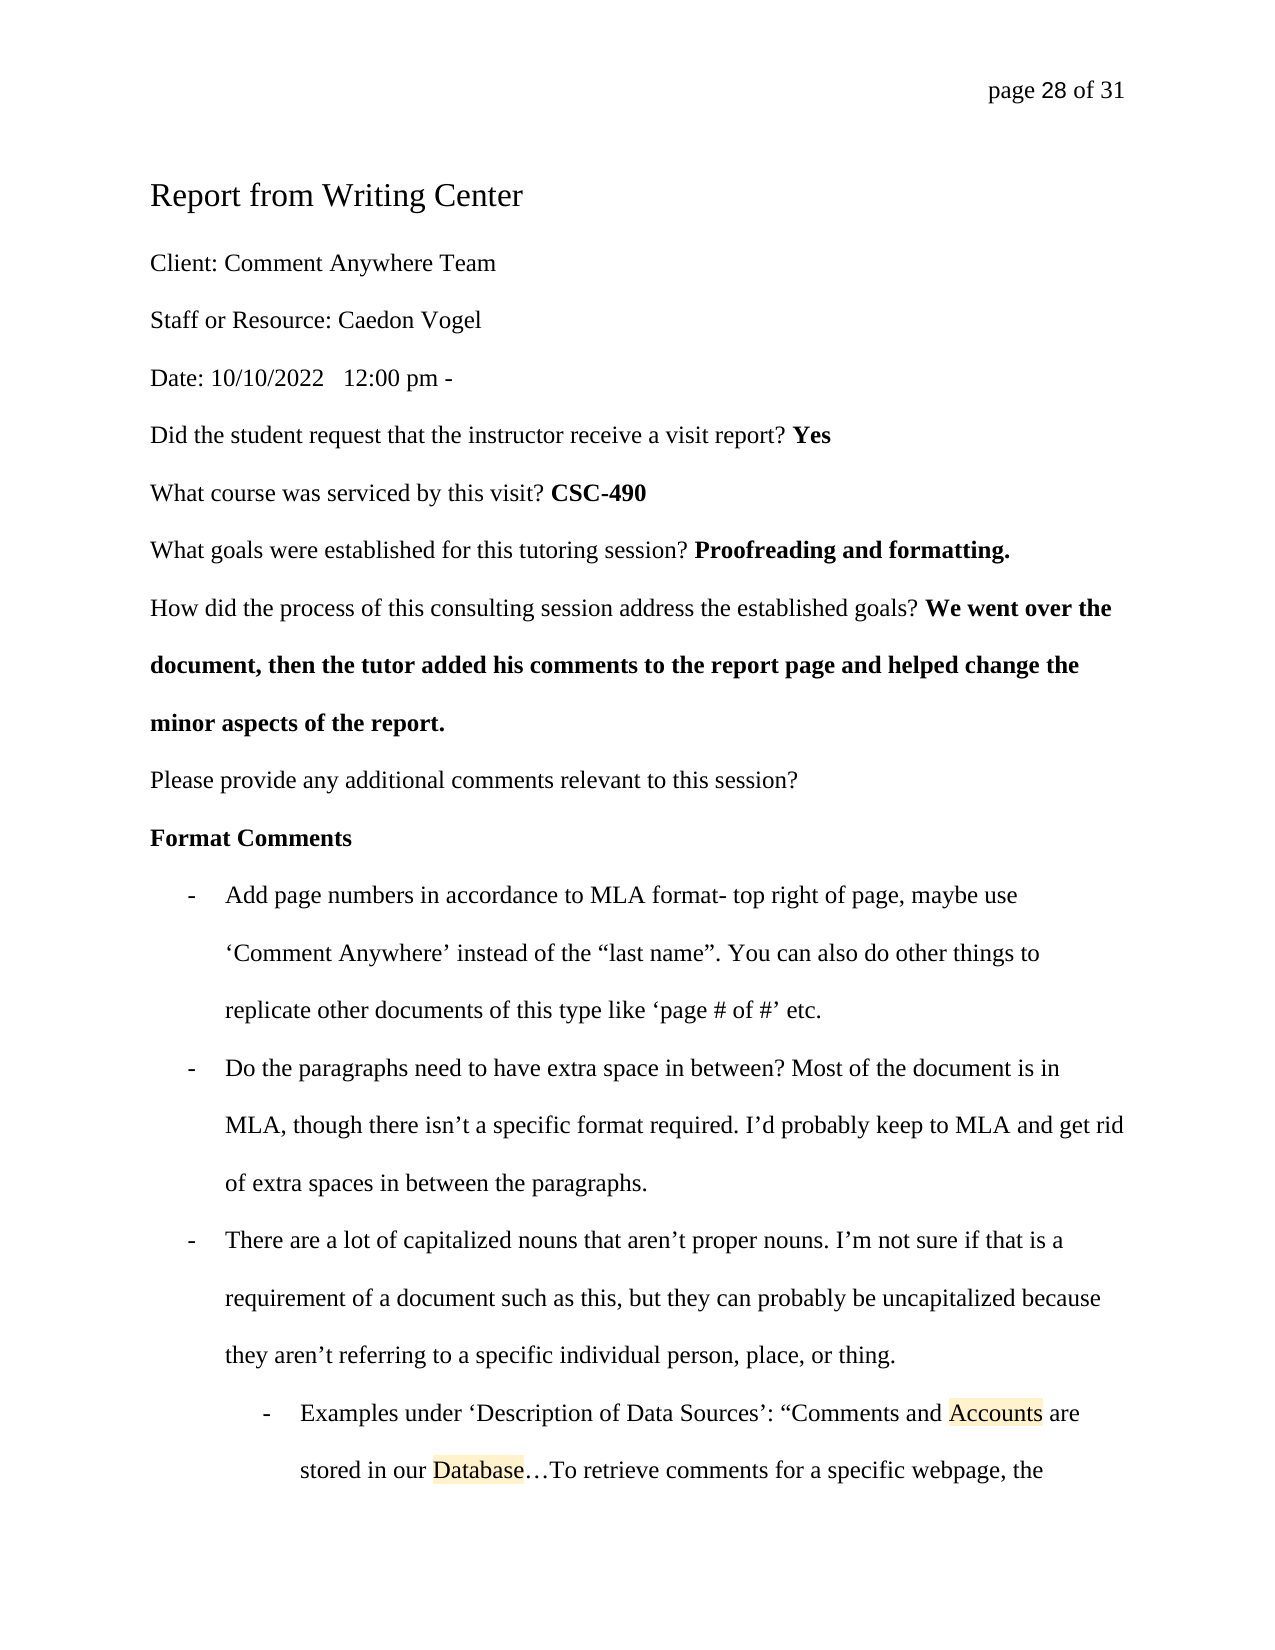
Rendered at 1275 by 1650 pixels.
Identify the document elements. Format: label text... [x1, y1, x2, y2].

text What course was serviced by this visit? CSC-490 [150, 478, 1125, 506]
text Format Comments [150, 823, 1125, 851]
text What goals were established for this tutoring session? Proofreading and formatting. [150, 535, 1125, 564]
list There are a lot of capitalized nouns that aren’t proper nouns. I’m not sure if that is a requirement of a document such as this, but they can probably be uncapitalized because they aren’t referring to a specific individual person, place, or thing. [187, 1225, 1125, 1369]
text Client: Comment Anywhere Team [150, 248, 1125, 276]
text Did the student request that the instructor receive a visit report? Yes [150, 420, 1125, 449]
list Add page numbers in accordance to MLA format- top right of page, maybe use ‘Comment Anywhere’ instead of the “last name”. You can also do other things to replicate other documents of this type like ‘page # of #’ etc. [187, 880, 1125, 1024]
list Do the paragraphs need to have extra space in between? Most of the document is in MLA, though there isn’t a specific format required. I’d probably keep to MLA and get rid of extra spaces in between the paragraphs. [187, 1053, 1125, 1196]
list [262, 1398, 1125, 1484]
subtitle Report from Writing Center [150, 175, 1125, 213]
text Please provide any additional comments relevant to this session? [150, 765, 1125, 794]
text Date: 10/10/2022 12:00 pm - [150, 363, 1125, 391]
text How did the process of this consulting session address the established goals? We went over the document, then the tutor added his comments to the report page and helped change the minor aspects of the report. [150, 593, 1125, 736]
text Staff or Resource: Caedon Vogel [150, 305, 1125, 334]
